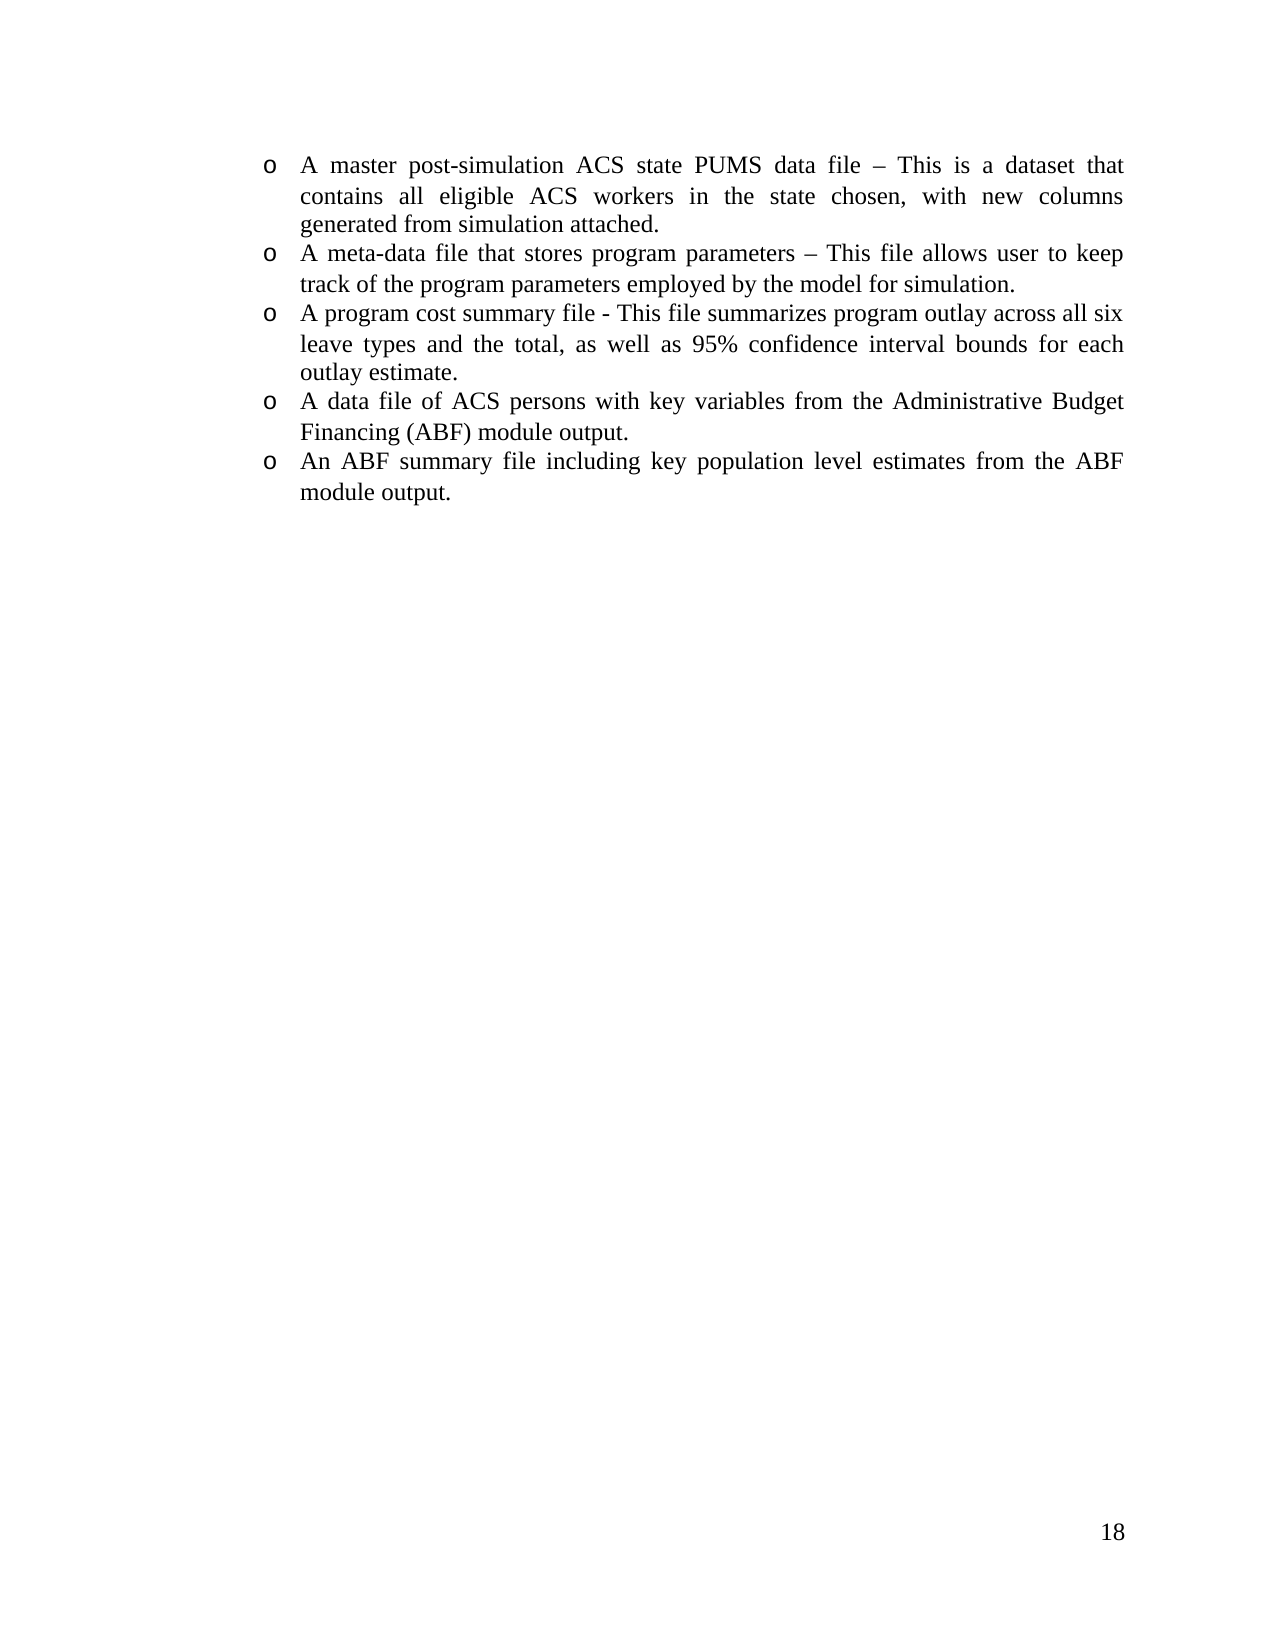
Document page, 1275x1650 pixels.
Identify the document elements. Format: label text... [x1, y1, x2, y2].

list A program cost summary file - This file summarizes program outlay across all six leave types and the total, as well as 95% confidence interval bounds for each outlay estimate. [262, 298, 1125, 386]
list An ABF summary file including key population level estimates from the ABF module output. [262, 446, 1125, 505]
list A data file of ACS persons with key variables from the Administrative Budget Financing (ABF) module output. [262, 386, 1125, 446]
list A master post-simulation ACS state PUMS data file – This is a dataset that contains all eligible ACS workers in the state chosen, with new columns generated from simulation attached. [262, 150, 1125, 238]
list A meta-data file that stores program parameters – This file allows user to keep track of the program parameters employed by the model for simulation. [262, 238, 1125, 298]
